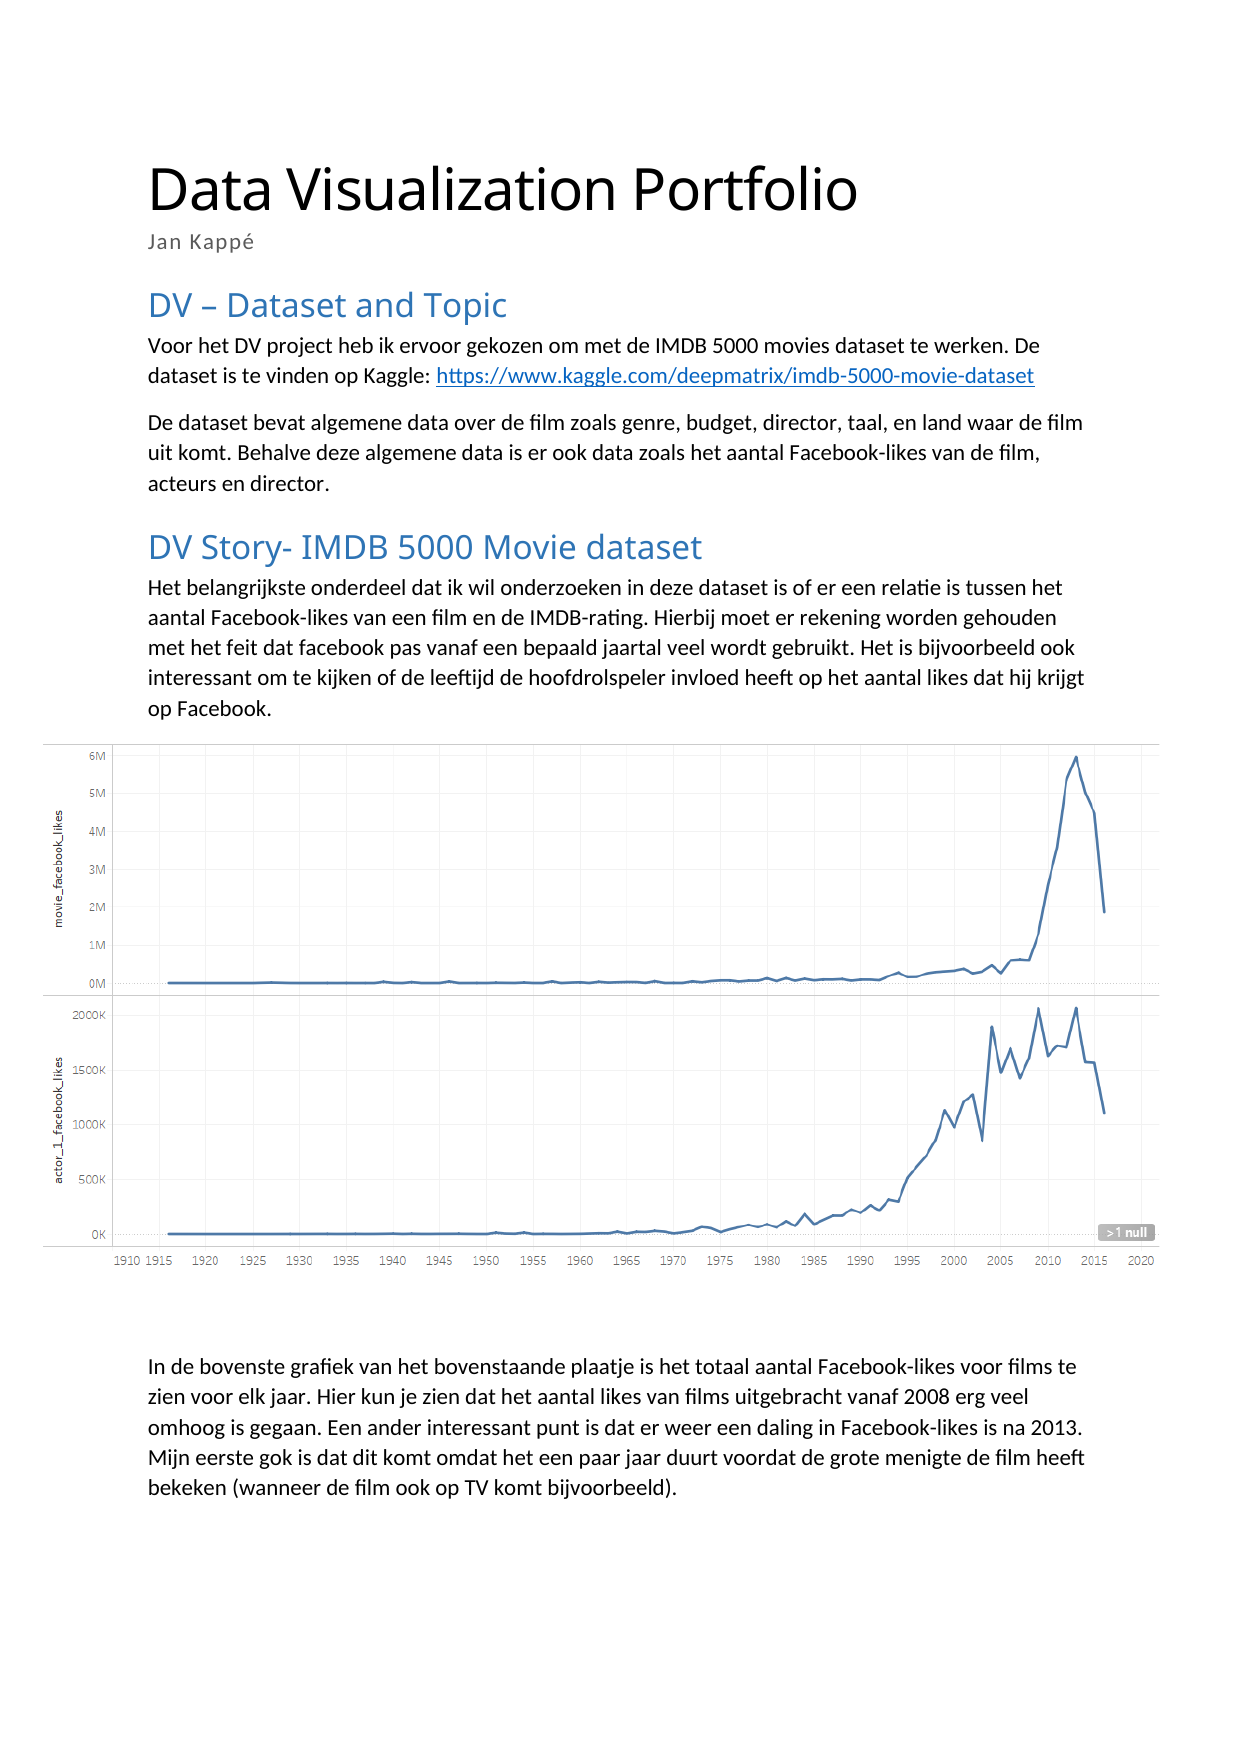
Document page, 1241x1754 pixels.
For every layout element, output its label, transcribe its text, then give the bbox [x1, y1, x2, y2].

subtitle DV Story- IMDB 5000 Movie dataset [148, 524, 1093, 569]
subtitle DV – Dataset and Topic [148, 282, 1093, 328]
text De dataset bevat algemene data over de film zoals genre, budget, director, taal, en land waar de film uit komt. Behalve deze algemene data is er ook data zoals het aantal Facebook-likes van de film, acteurs en director. [148, 408, 1093, 497]
subtitle Jan Kappé [148, 227, 1093, 255]
text Voor het DV project heb ik ervoor gekozen om met de IMDB 5000 movies dataset te werken. De dataset is te vinden op Kaggle: https://www.kaggle.com/deepmatrix/imdb-5000-movie-dataset [148, 331, 1093, 389]
text In de bovenste grafiek van het bovenstaande plaatje is het totaal aantal Facebook-likes voor films te zien voor elk jaar. Hier kun je zien dat het aantal likes van films uitgebracht vanaf 2008 erg veel omhoog is gegaan. Een ander interessant punt is dat er weer een daling in Facebook-likes is na 2013. Mijn eerste gok is dat dit komt omdat het een paar jaar duurt voordat de grote menigte de film heeft bekeken (wanneer de film ook op TV komt bijvoorbeeld). [148, 1352, 1093, 1501]
title Data Visualization Portfolio [148, 148, 1093, 227]
text Het belangrijkste onderdeel dat ik wil onderzoeken in deze dataset is of er een relatie is tussen het aantal Facebook-likes van een film en de IMDB-rating. Hierbij moet er rekening worden gehouden met het feit dat facebook pas vanaf een bepaald jaartal veel wordt gebruikt. Het is bijvoorbeeld ook interessant om te kijken of de leeftijd de hoofdrolspeler invloed heeft op het aantal likes dat hij krijgt op Facebook. [148, 573, 1093, 722]
picture [37, 740, 1159, 1278]
